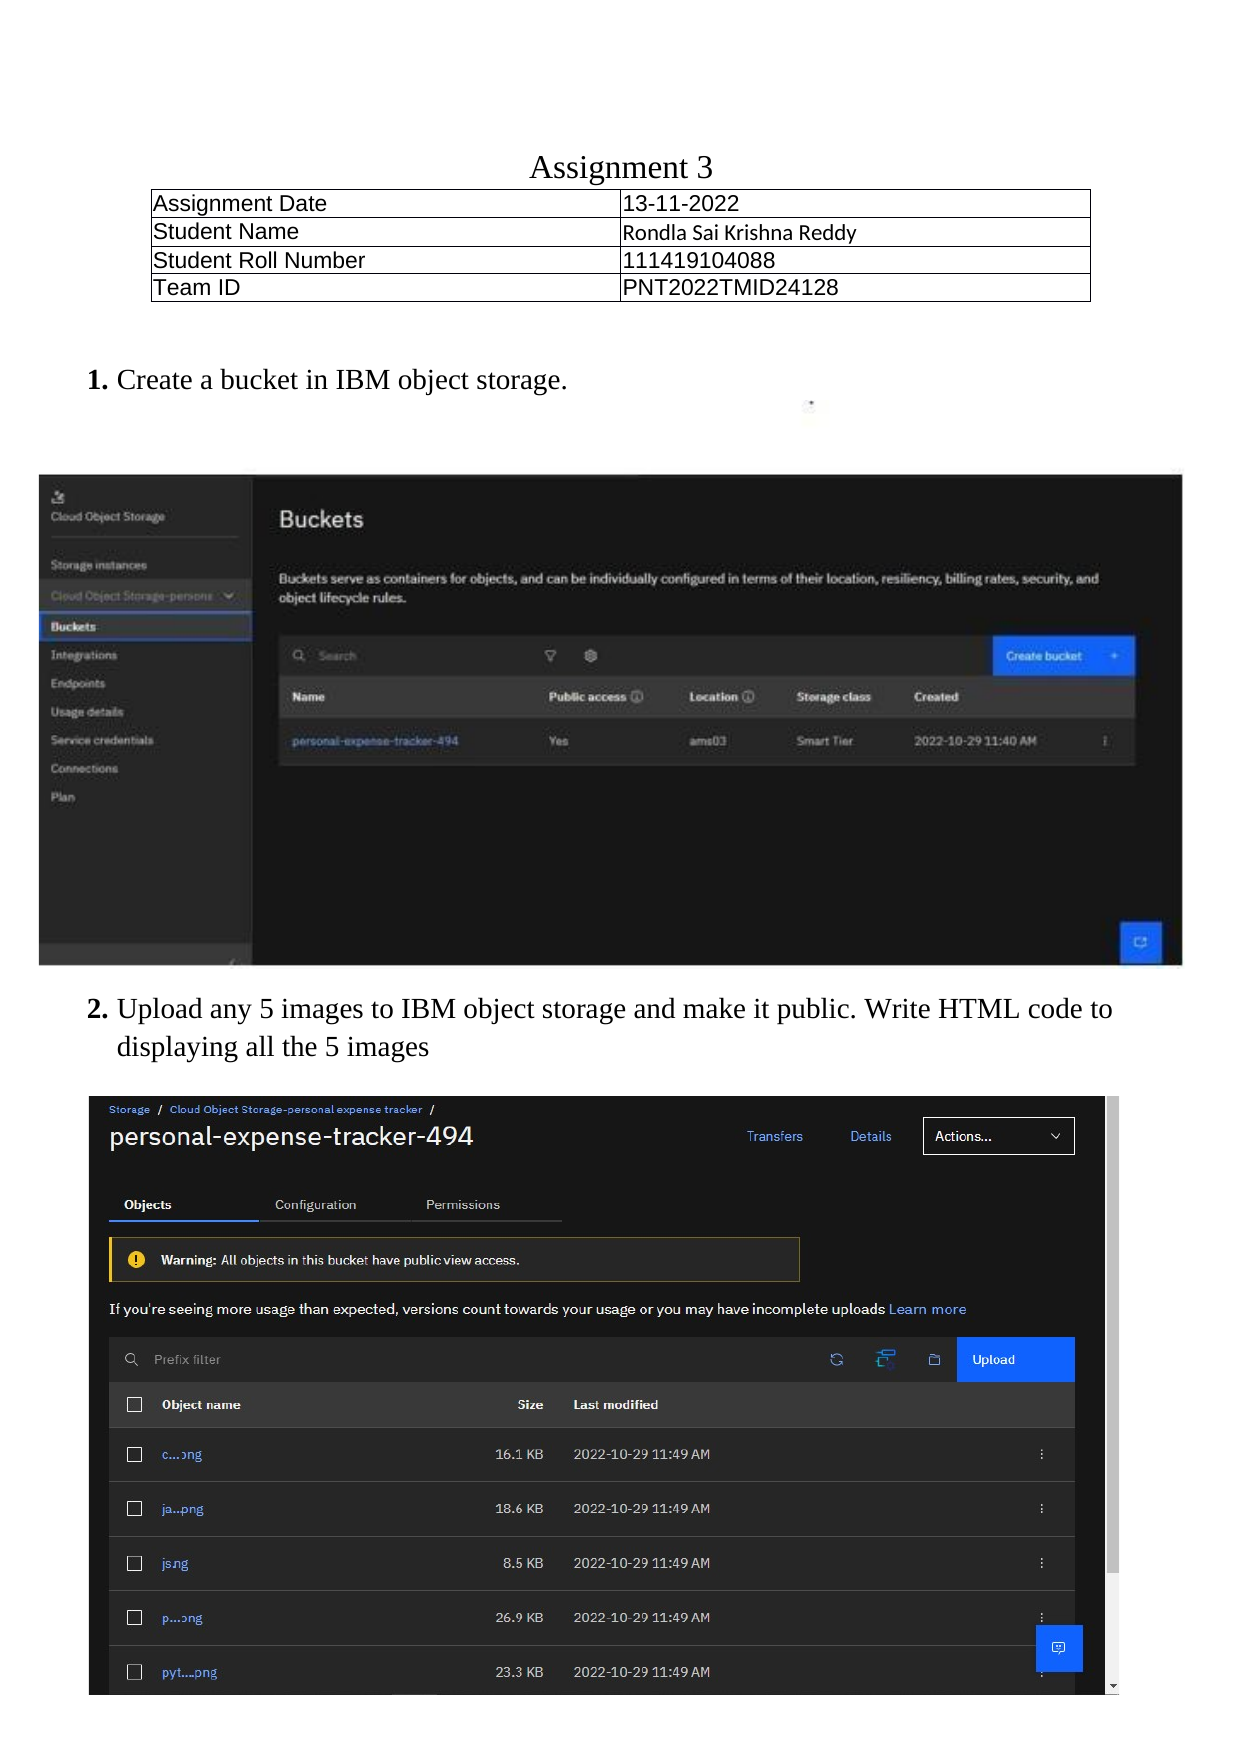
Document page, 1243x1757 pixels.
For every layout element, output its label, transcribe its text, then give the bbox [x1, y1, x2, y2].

table_cell Rondla Sai Krishna Reddy [621, 218, 1090, 246]
table_cell 111419104088 [621, 247, 1090, 273]
list Create a bucket in IBM object storage. [87, 362, 1162, 396]
table_cell Student Roll Number [152, 247, 620, 273]
table_header 13-11-2022 [621, 190, 1090, 217]
table_header Assignment Date [152, 190, 620, 217]
table_cell Team ID [152, 274, 620, 301]
table_cell PNT2022TMID24128 [621, 274, 1090, 301]
list Upload any 5 images to IBM object storage and make it public. Write HTML code to displaying all the 5 images [87, 992, 1162, 1062]
picture [88, 1096, 1120, 1695]
table_cell Student Name [152, 218, 620, 246]
text Assignment 3 [57, 148, 1185, 186]
picture [38, 400, 1186, 969]
